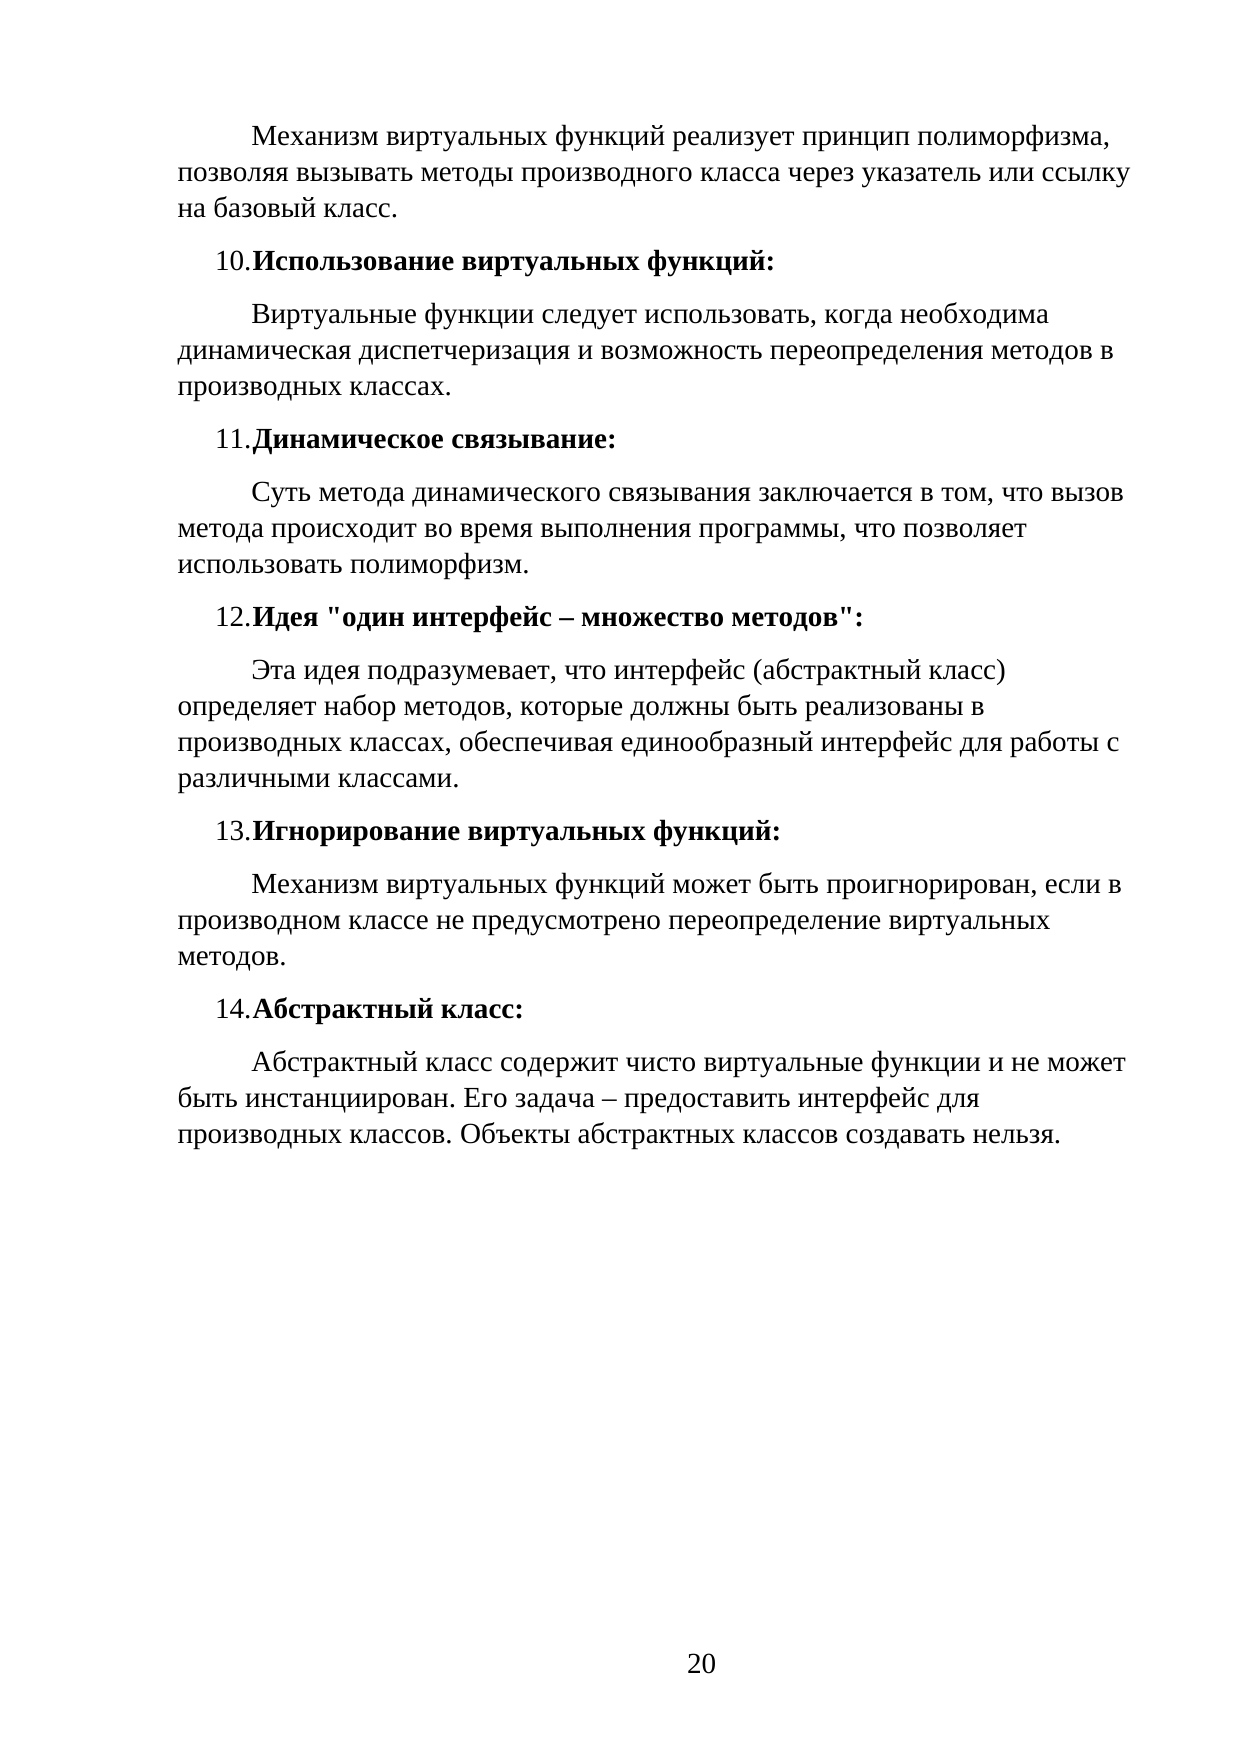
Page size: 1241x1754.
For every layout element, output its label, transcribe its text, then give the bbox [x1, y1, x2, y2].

list Динамическое связывание: [215, 421, 1152, 455]
text Суть метода динамического связывания заключается в том, что вызов метода происходит во время выполнения программы, что позволяет использовать полиморфизм. [177, 474, 1152, 580]
text Абстрактный класс содержит чисто виртуальные функции и не может быть инстанциирован. Его задача – предоставить интерфейс для производных классов. Объекты абстрактных классов создавать нельзя. [177, 1044, 1152, 1150]
list Игнорирование виртуальных функций: [215, 813, 1152, 847]
text Виртуальные функции следует использовать, когда необходима динамическая диспетчеризация и возможность переопределения методов в производных классах. [177, 296, 1152, 402]
list Абстрактный класс: [215, 991, 1152, 1024]
list Идея "один интерфейс – множество методов": [215, 599, 1152, 633]
text Эта идея подразумевает, что интерфейс (абстрактный класс) определяет набор методов, которые должны быть реализованы в производных классах, обеспечивая единообразный интерфейс для работы с различными классами. [177, 652, 1152, 794]
list Использование виртуальных функций: [215, 243, 1152, 277]
text Механизм виртуальных функций может быть проигнорирован, если в производном классе не предусмотрено переопределение виртуальных методов. [177, 866, 1152, 972]
text Механизм виртуальных функций реализует принцип полиморфизма, позволяя вызывать методы производного класса через указатель или ссылку на базовый класс. [177, 118, 1152, 224]
